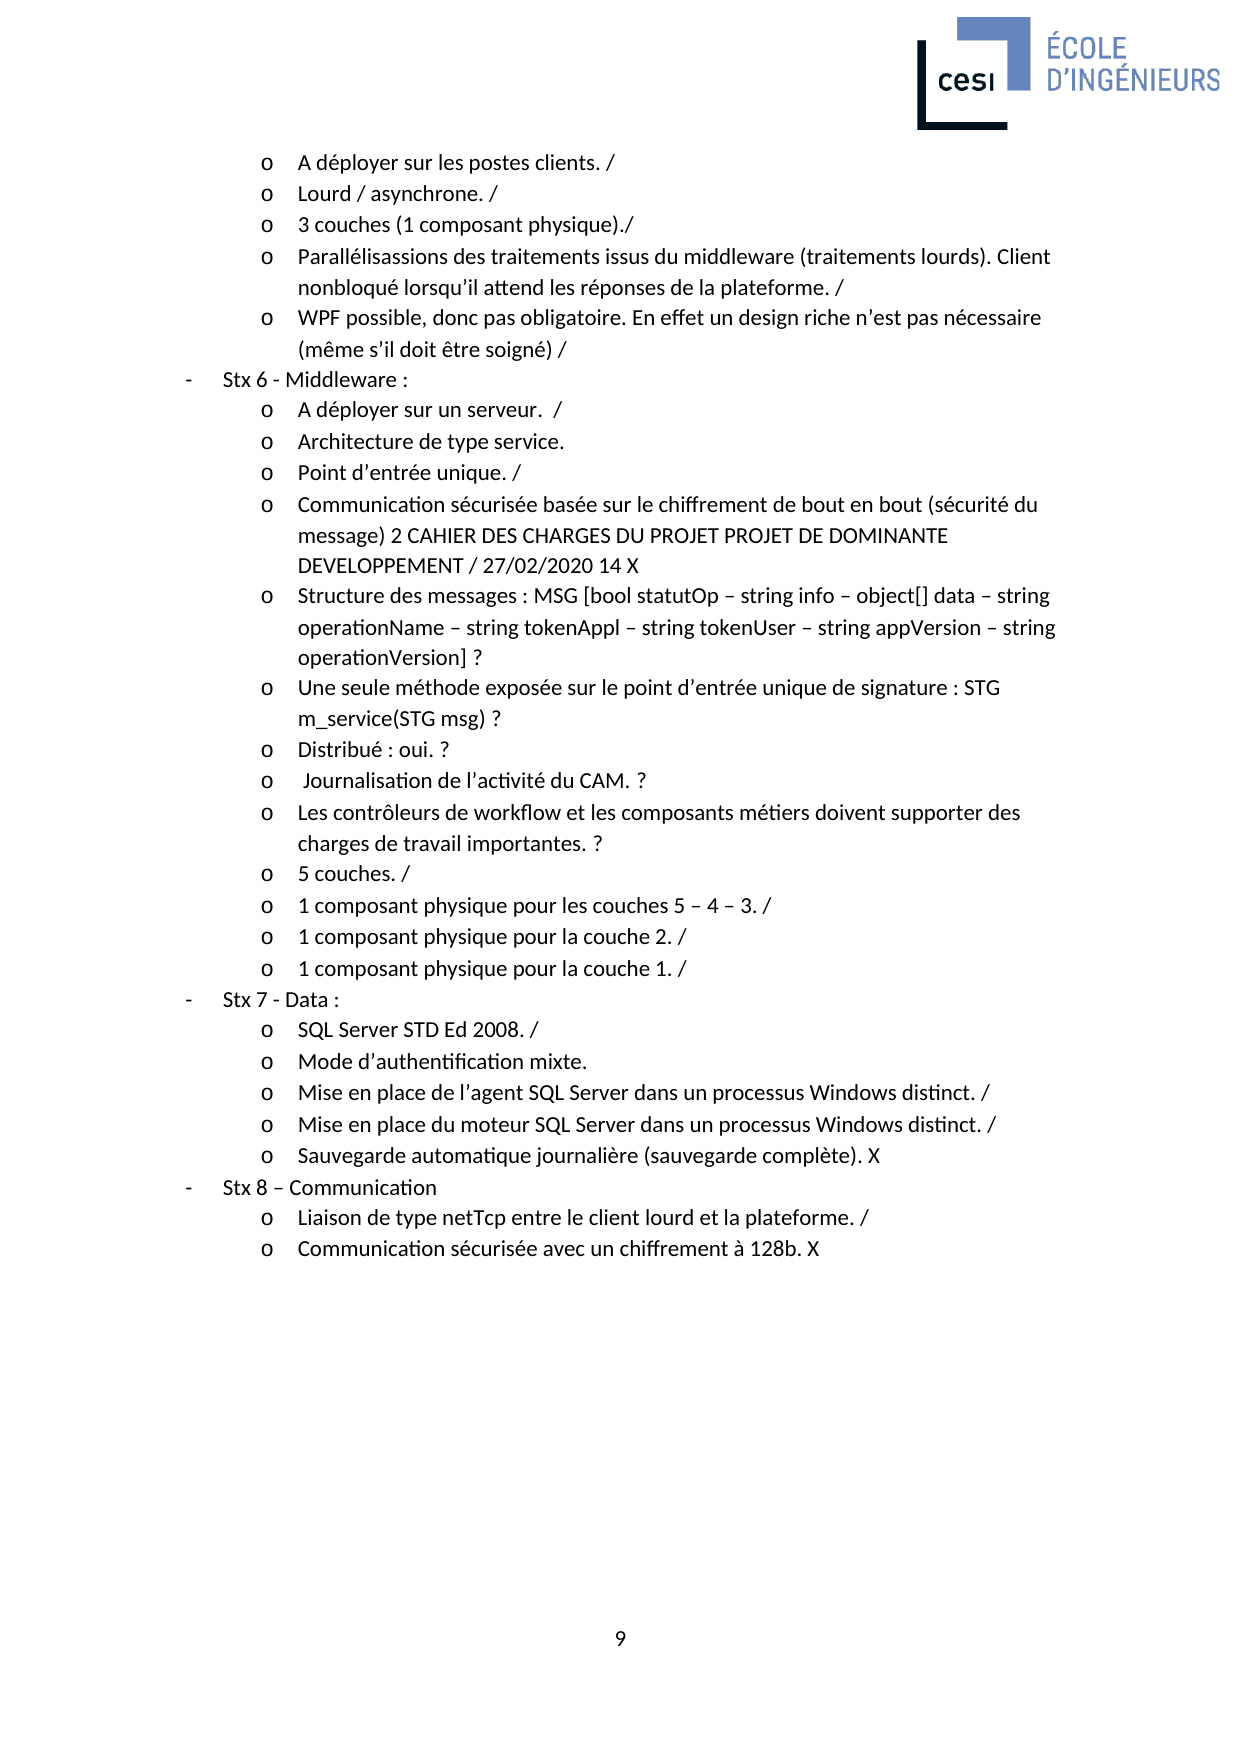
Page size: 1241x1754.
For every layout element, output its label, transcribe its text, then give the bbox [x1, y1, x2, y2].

list Mise en place de l’agent SQL Server dans un processus Windows distinct. / [260, 1078, 1093, 1107]
list WPF possible, donc pas obligatoire. En effet un design riche n’est pas nécessaire (même s’il doit être soigné) / [260, 303, 1093, 363]
list A déployer sur un serveur. / [260, 395, 1093, 424]
list Communication sécurisée avec un chiffrement à 128b. X [260, 1234, 1093, 1263]
list Communication sécurisée basée sur le chiffrement de bout en bout (sécurité du message) 2 CAHIER DES CHARGES DU PROJET PROJET DE DOMINANTE DEVELOPPEMENT / 27/02/2020 14 X [260, 490, 1093, 579]
list Distribué : oui. ? [260, 735, 1093, 764]
list Mode d’authentification mixte. [260, 1047, 1093, 1076]
list Stx 8 – Communication [185, 1173, 1093, 1201]
list Lourd / asynchrone. / [260, 179, 1093, 208]
list Architecture de type service. [260, 427, 1093, 456]
list 1 composant physique pour la couche 1. / [260, 954, 1093, 983]
list Stx 6 - Middleware : [185, 365, 1093, 393]
list Stx 7 - Data : [185, 985, 1093, 1013]
list 5 couches. / [260, 859, 1093, 888]
list 1 composant physique pour les couches 5 – 4 – 3. / [260, 891, 1093, 920]
list 3 couches (1 composant physique)./ [260, 211, 1093, 240]
list Mise en place du moteur SQL Server dans un processus Windows distinct. / [260, 1110, 1093, 1139]
list A déployer sur les postes clients. / [260, 148, 1093, 177]
list Une seule méthode exposée sur le point d’entrée unique de signature : STG m_service(STG msg) ? [260, 673, 1093, 733]
list Sauvegarde automatique journalière (sauvegarde complète). X [260, 1141, 1093, 1170]
list 1 composant physique pour la couche 2. / [260, 922, 1093, 951]
list Point d’entrée unique. / [260, 458, 1093, 487]
list SQL Server STD Ed 2008. / [260, 1015, 1093, 1044]
list Liaison de type netTcp entre le client lourd et la plateforme. / [260, 1203, 1093, 1232]
list Parallélisassions des traitements issus du middleware (traitements lourds). Client nonbloqué lorsqu’il attend les réponses de la plateforme. / [260, 242, 1093, 301]
list Journalisation de l’activité du CAM. ? [260, 766, 1093, 795]
picture [917, 17, 1220, 130]
list Les contrôleurs de workflow et les composants métiers doivent supporter des charges de travail importantes. ? [260, 798, 1093, 857]
list Structure des messages : MSG [bool statutOp – string info – object[] data – string operationName – string tokenAppl – string tokenUser – string appVersion – string operationVersion] ? [260, 581, 1093, 671]
